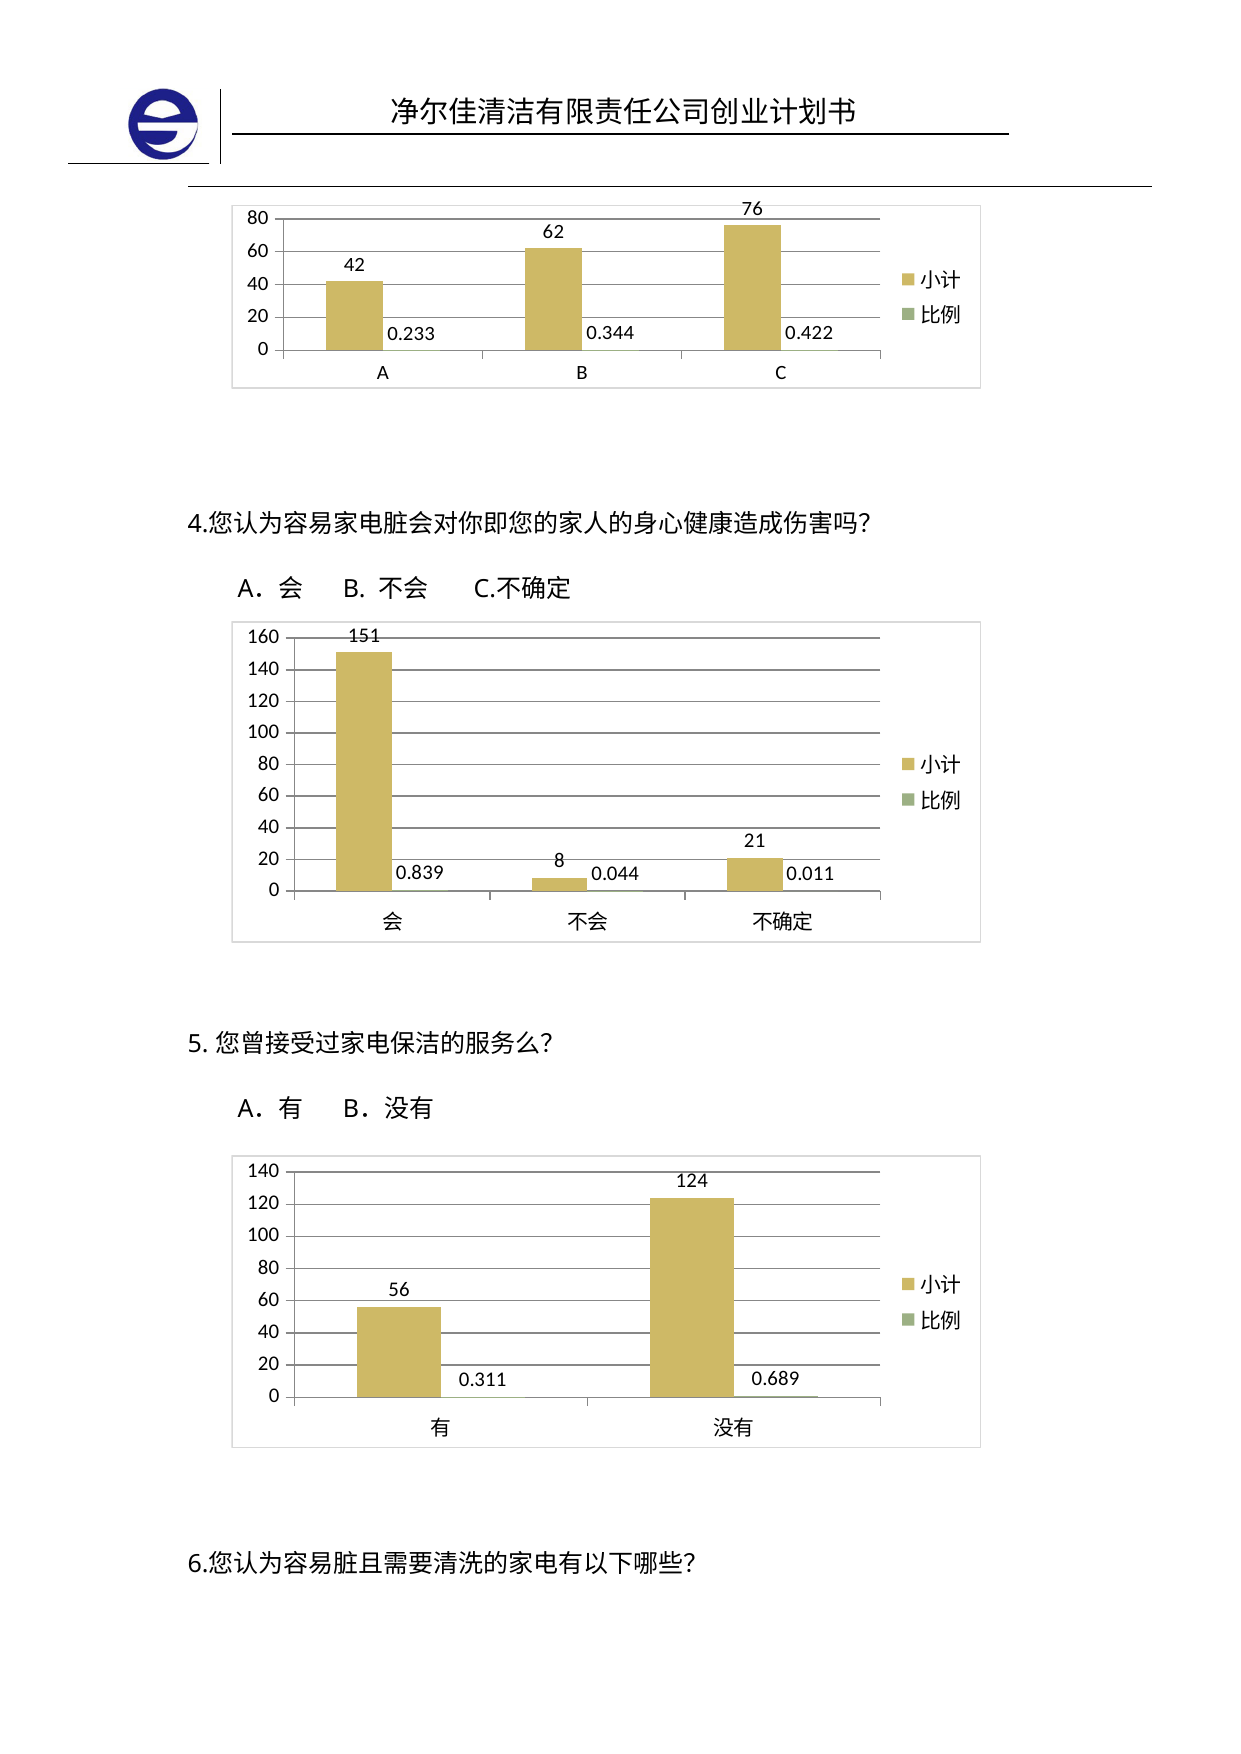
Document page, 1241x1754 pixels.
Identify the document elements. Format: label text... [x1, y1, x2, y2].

text 5. 您曾接受过家电保洁的服务么？ [187, 1009, 1152, 1074]
text 4.您认为容易家电脏会对你即您的家人的身心健康造成伤害吗？ [187, 489, 1152, 554]
picture [117, 88, 210, 161]
text 6.您认为容易脏且需要清洗的家电有以下哪些？ [187, 1529, 1152, 1594]
text A．有 B．没有 [187, 1074, 1152, 1139]
text A．会 B. 不会 C.不确定 [187, 554, 1152, 619]
